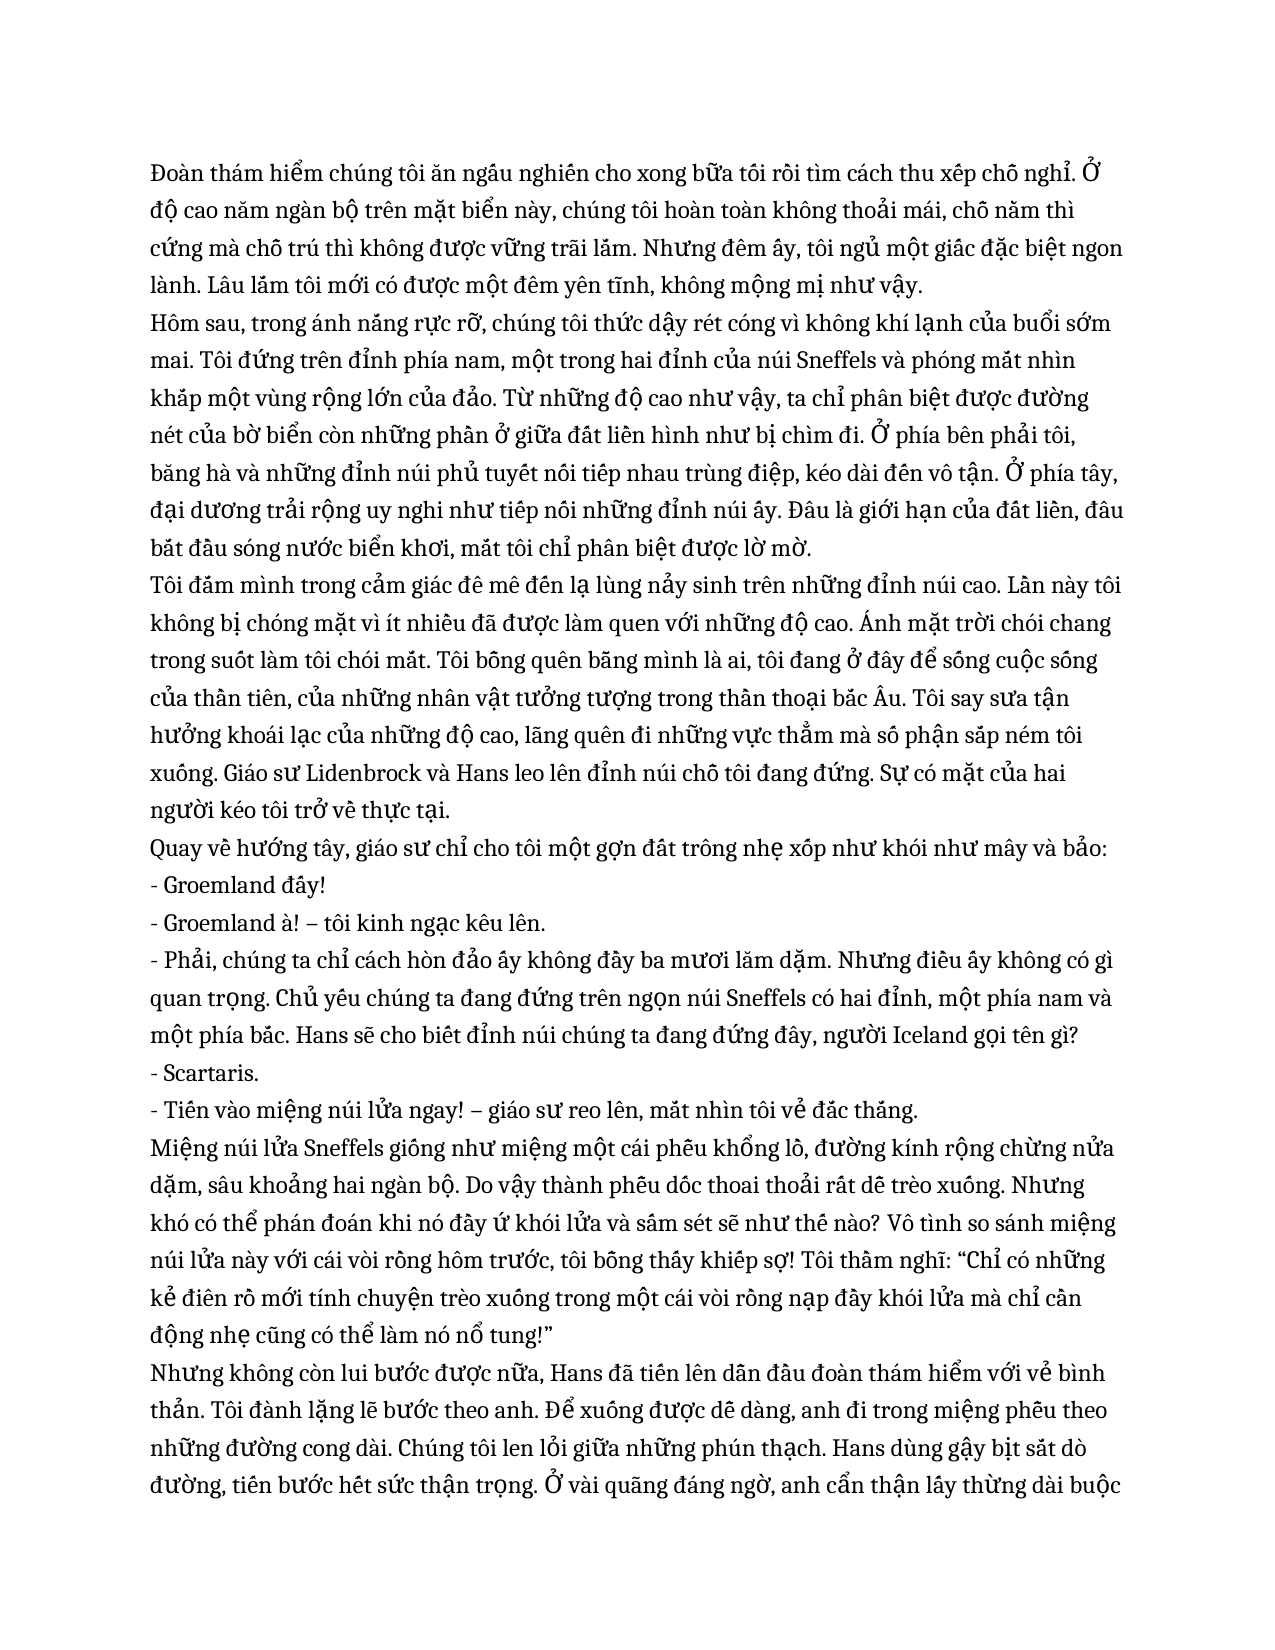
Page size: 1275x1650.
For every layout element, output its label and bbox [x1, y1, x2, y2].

text [150, 150, 1125, 1500]
